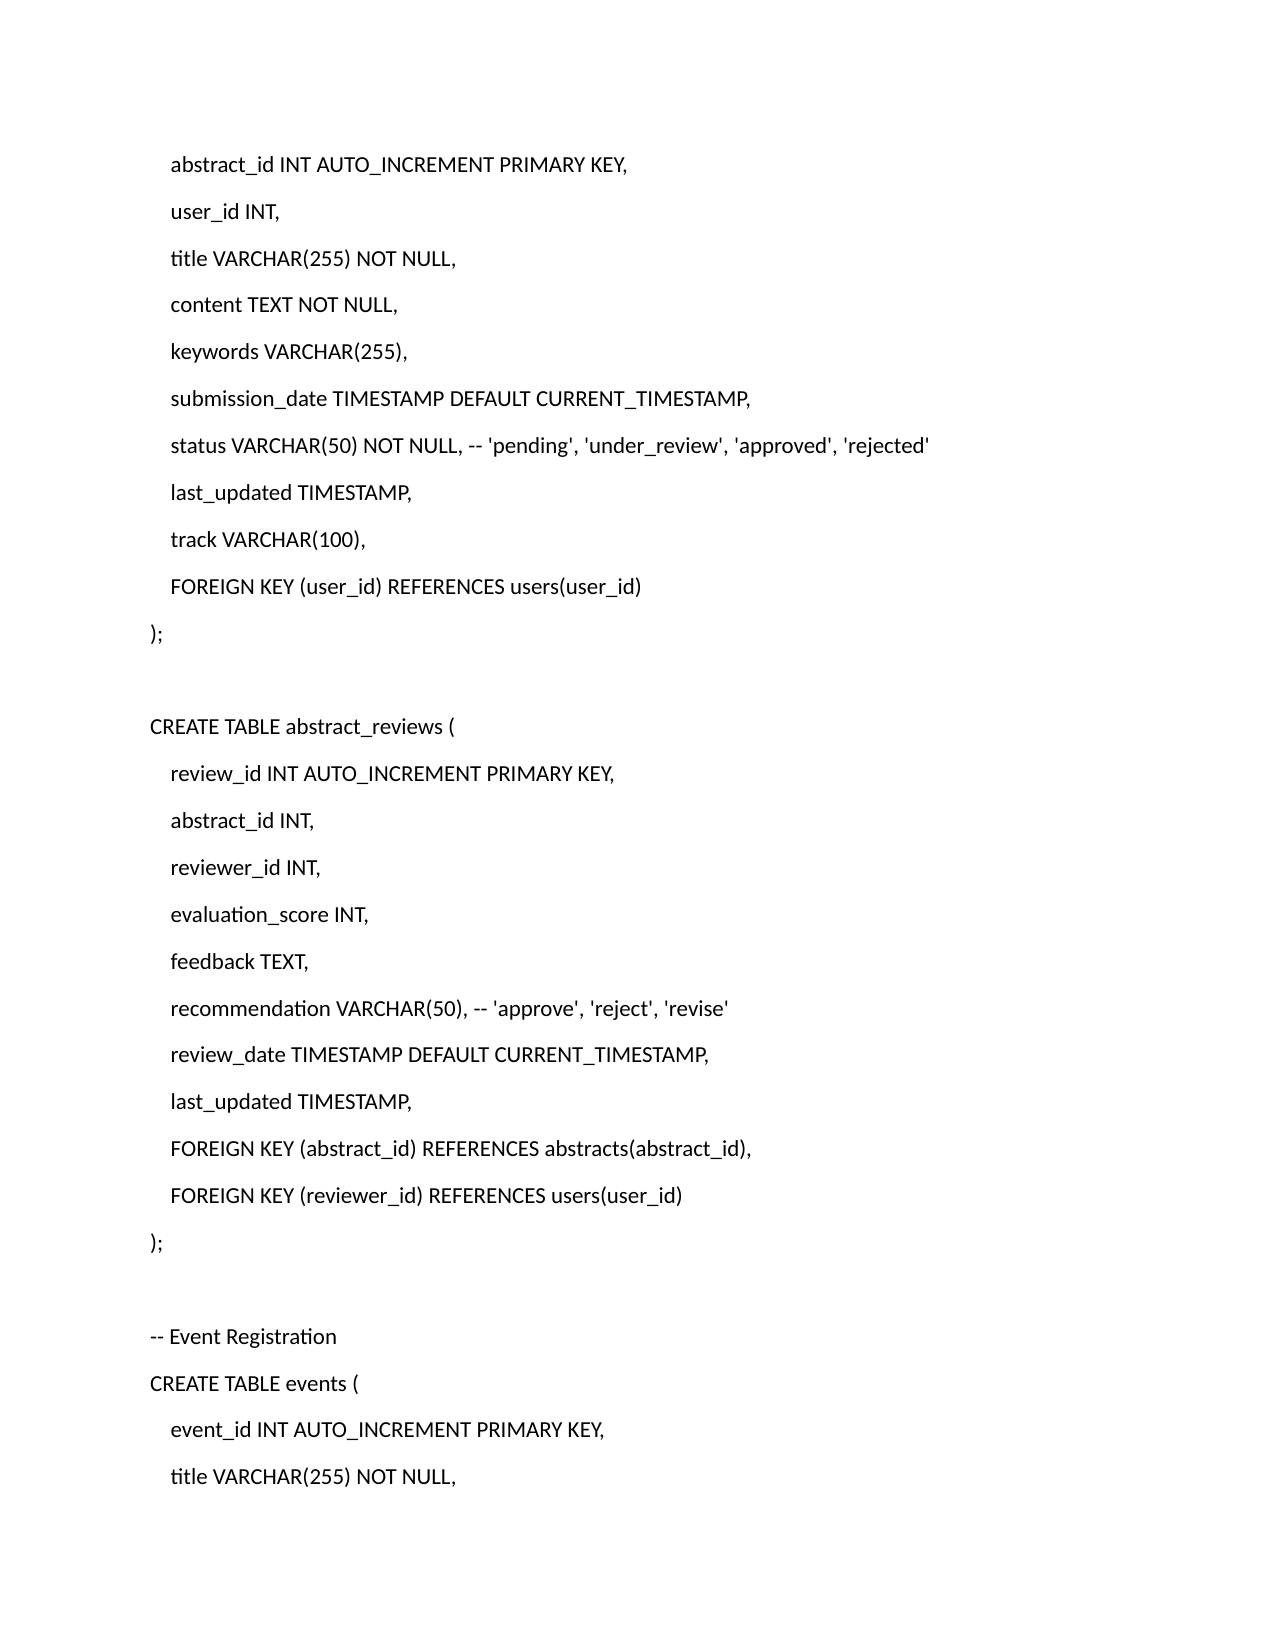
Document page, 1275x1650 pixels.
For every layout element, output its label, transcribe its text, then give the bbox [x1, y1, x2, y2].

text ); [150, 619, 1125, 647]
text recommendation VARCHAR(50), -- 'approve', 'reject', 'revise' [150, 994, 1125, 1022]
text FOREIGN KEY (abstract_id) REFERENCES abstracts(abstract_id), [150, 1134, 1125, 1162]
text FOREIGN KEY (user_id) REFERENCES users(user_id) [150, 572, 1125, 600]
text -- Event Registration [150, 1322, 1125, 1350]
text submission_date TIMESTAMP DEFAULT CURRENT_TIMESTAMP, [150, 384, 1125, 412]
text event_id INT AUTO_INCREMENT PRIMARY KEY, [150, 1416, 1125, 1444]
text keywords VARCHAR(255), [150, 337, 1125, 366]
text content TEXT NOT NULL, [150, 291, 1125, 319]
text abstract_id INT, [150, 806, 1125, 834]
text last_updated TIMESTAMP, [150, 478, 1125, 506]
text evaluation_score INT, [150, 900, 1125, 928]
text review_date TIMESTAMP DEFAULT CURRENT_TIMESTAMP, [150, 1041, 1125, 1069]
text feedback TEXT, [150, 947, 1125, 975]
text user_id INT, [150, 197, 1125, 225]
text reviewer_id INT, [150, 853, 1125, 881]
text title VARCHAR(255) NOT NULL, [150, 1462, 1125, 1491]
text status VARCHAR(50) NOT NULL, -- 'pending', 'under_review', 'approved', 'rejected' [150, 431, 1125, 459]
text abstract_id INT AUTO_INCREMENT PRIMARY KEY, [150, 150, 1125, 178]
text FOREIGN KEY (reviewer_id) REFERENCES users(user_id) [150, 1181, 1125, 1209]
text CREATE TABLE abstract_reviews ( [150, 712, 1125, 741]
text review_id INT AUTO_INCREMENT PRIMARY KEY, [150, 759, 1125, 787]
text ); [150, 1228, 1125, 1256]
text title VARCHAR(255) NOT NULL, [150, 244, 1125, 272]
text CREATE TABLE events ( [150, 1369, 1125, 1397]
text last_updated TIMESTAMP, [150, 1087, 1125, 1116]
text track VARCHAR(100), [150, 525, 1125, 553]
